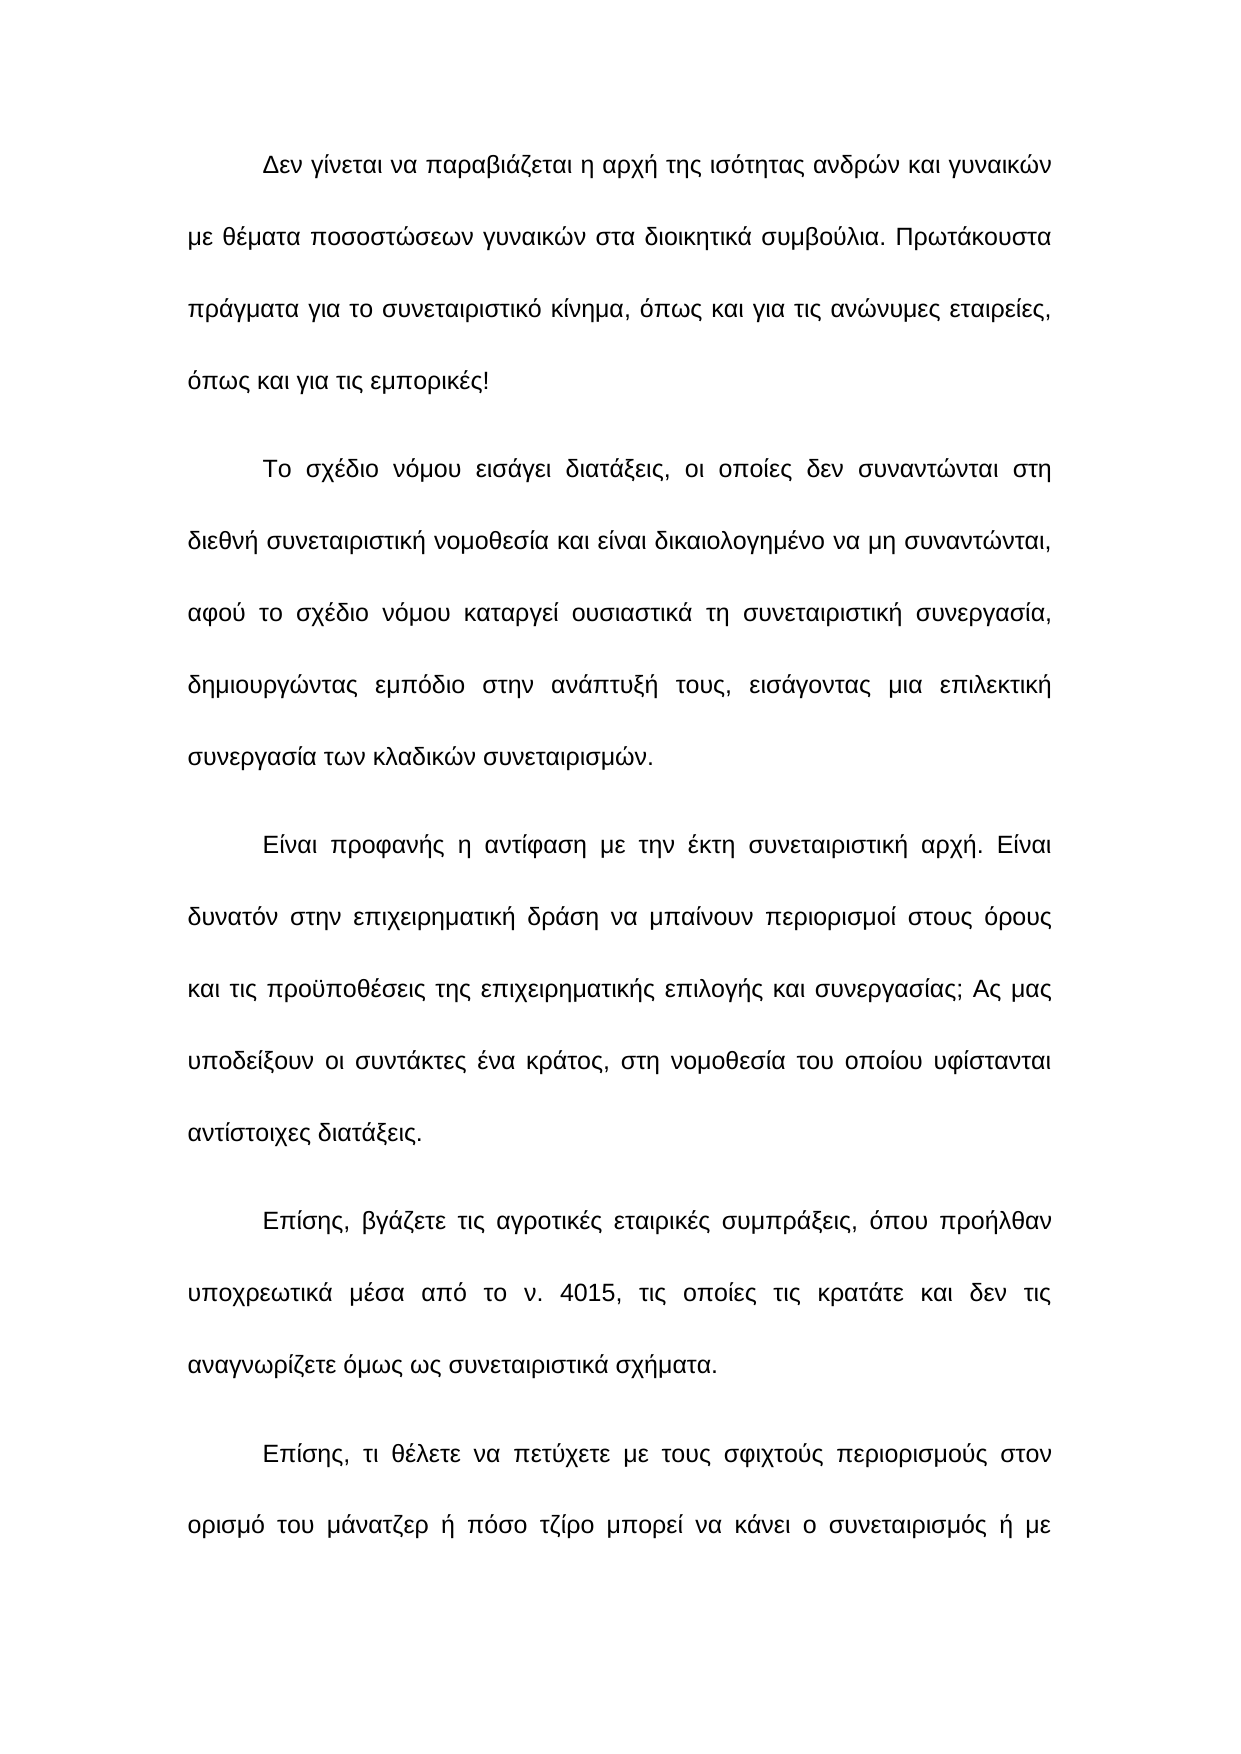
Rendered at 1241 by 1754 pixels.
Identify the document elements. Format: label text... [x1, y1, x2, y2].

text Είναι προφανής η αντίφαση με την έκτη συνεταιριστική αρχή. Είναι δυνατόν στην επιχειρηματική δράση να μπαίνουν περιορισμοί στους όρους και τις προϋποθέσεις της επιχειρηματικής επιλογής και συνεργασίας; Ας μας υποδείξουν οι συντάκτες ένα κράτος, στη νομοθεσία του οποίου υφίστανται αντίστοιχες διατάξεις. [187, 830, 1053, 1146]
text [187, 1438, 1053, 1539]
text Επίσης, βγάζετε τις αγροτικές εταιρικές συμπράξεις, όπου προήλθαν υποχρεωτικά μέσα από το ν. 4015, τις οποίες τις κρατάτε και δεν τις αναγνωρίζετε όμως ως συνεταιριστικά σχήματα. [187, 1206, 1053, 1379]
text Το σχέδιο νόμου εισάγει διατάξεις, οι οποίες δεν συναντώνται στη διεθνή συνεταιριστική νομοθεσία και είναι δικαιολογημένο να μη συναντώνται, αφού το σχέδιο νόμου καταργεί ουσιαστικά τη συνεταιριστική συνεργασία, δημιουργώντας εμπόδιο στην ανάπτυξή τους, εισάγοντας μια επιλεκτική συνεργασία των κλαδικών συνεταιρισμών. [187, 454, 1053, 770]
text Δεν γίνεται να παραβιάζεται η αρχή της ισότητας ανδρών και γυναικών με θέματα ποσοστώσεων γυναικών στα διοικητικά συμβούλια. Πρωτάκουστα πράγματα για το συνεταιριστικό κίνημα, όπως και για τις ανώνυμες εταιρείες, όπως και για τις εμπορικές! [187, 150, 1053, 394]
